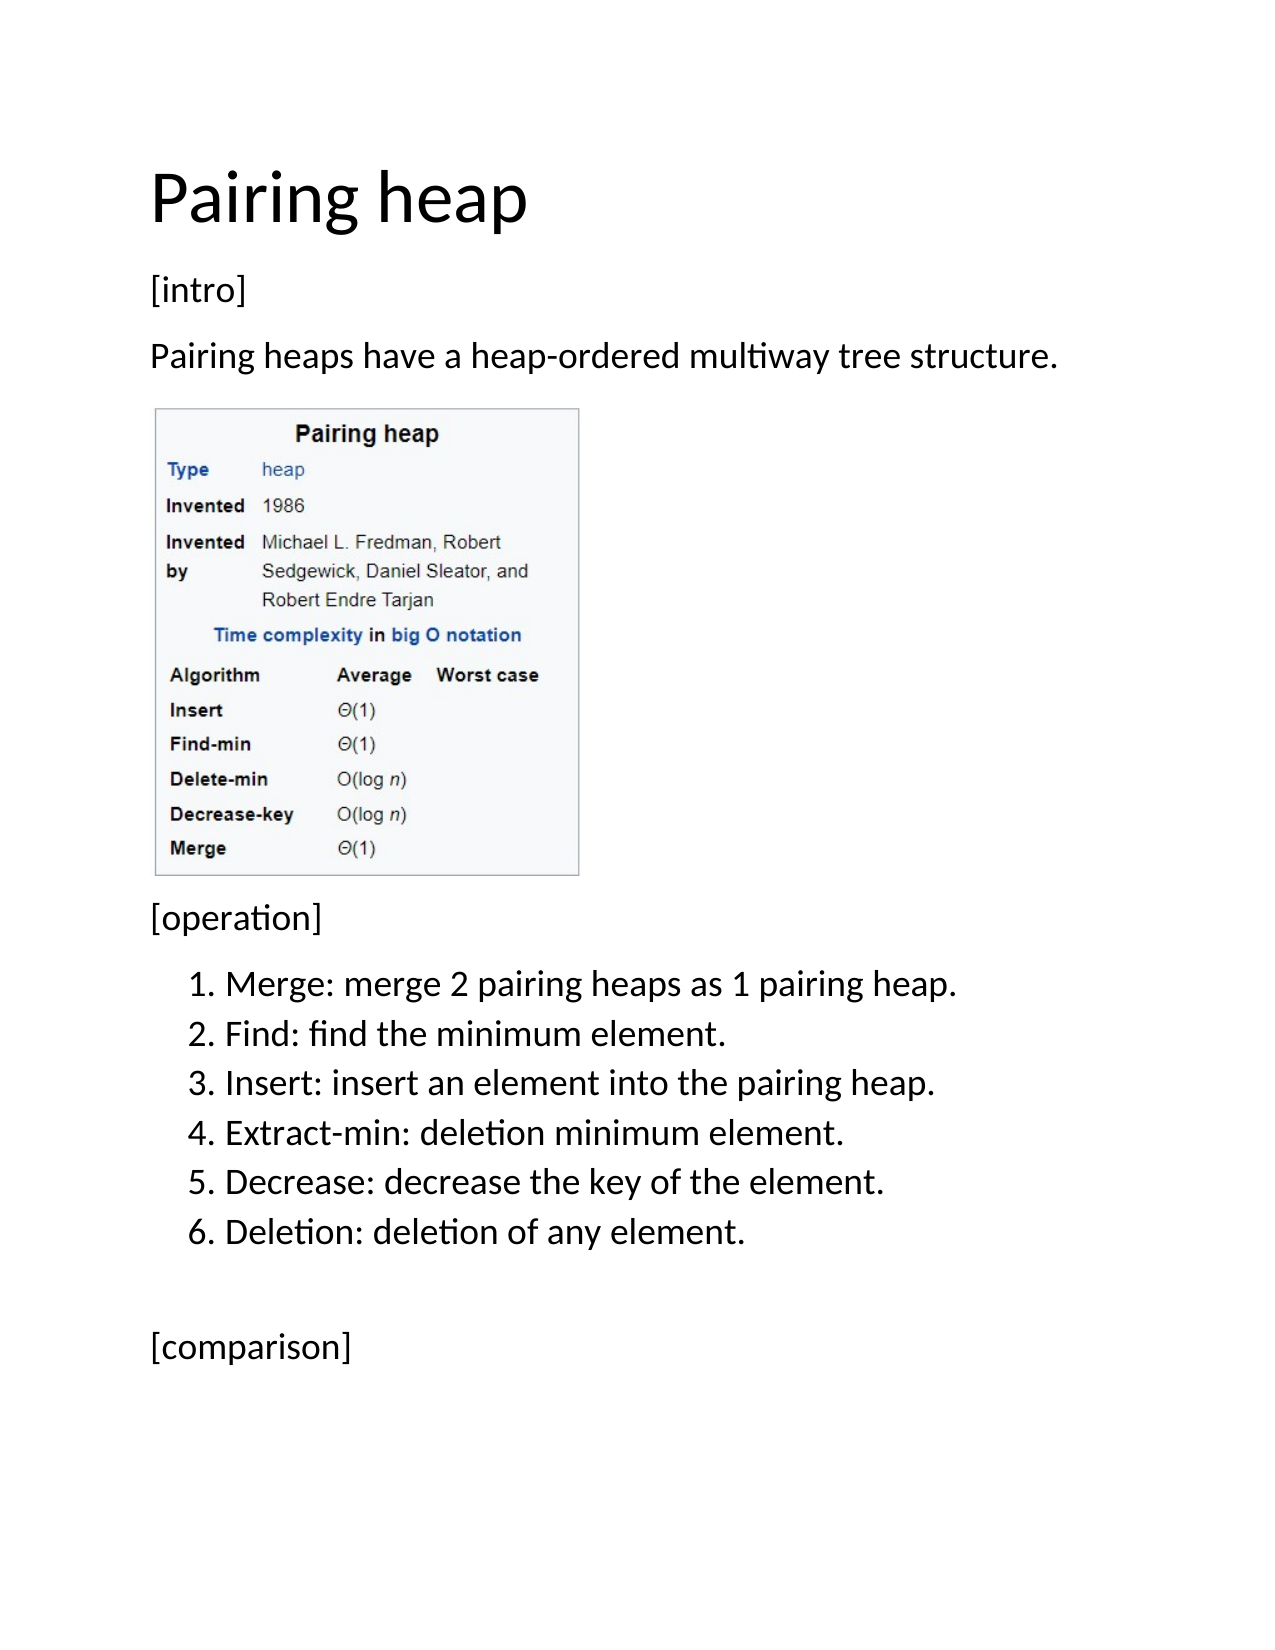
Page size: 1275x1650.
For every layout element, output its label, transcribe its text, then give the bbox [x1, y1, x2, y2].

text [operation] [150, 894, 1125, 940]
list Insert: insert an element into the pairing heap. [187, 1059, 1125, 1105]
list Merge: merge 2 pairing heaps as 1 pairing heap. [187, 960, 1125, 1006]
list Find: find the minimum element. [187, 1010, 1125, 1056]
text [intro] [150, 266, 1125, 311]
text [comparison] [150, 1323, 1125, 1369]
list Extract-min: deletion minimum element. [187, 1109, 1125, 1154]
text Pairing heaps have a heap-ordered multiway tree structure. [150, 332, 1125, 377]
picture [150, 397, 592, 876]
list Decrease: decrease the key of the element. [187, 1158, 1125, 1204]
list Deletion: deletion of any element. [187, 1208, 1125, 1253]
text Pairing heap [150, 150, 1125, 242]
